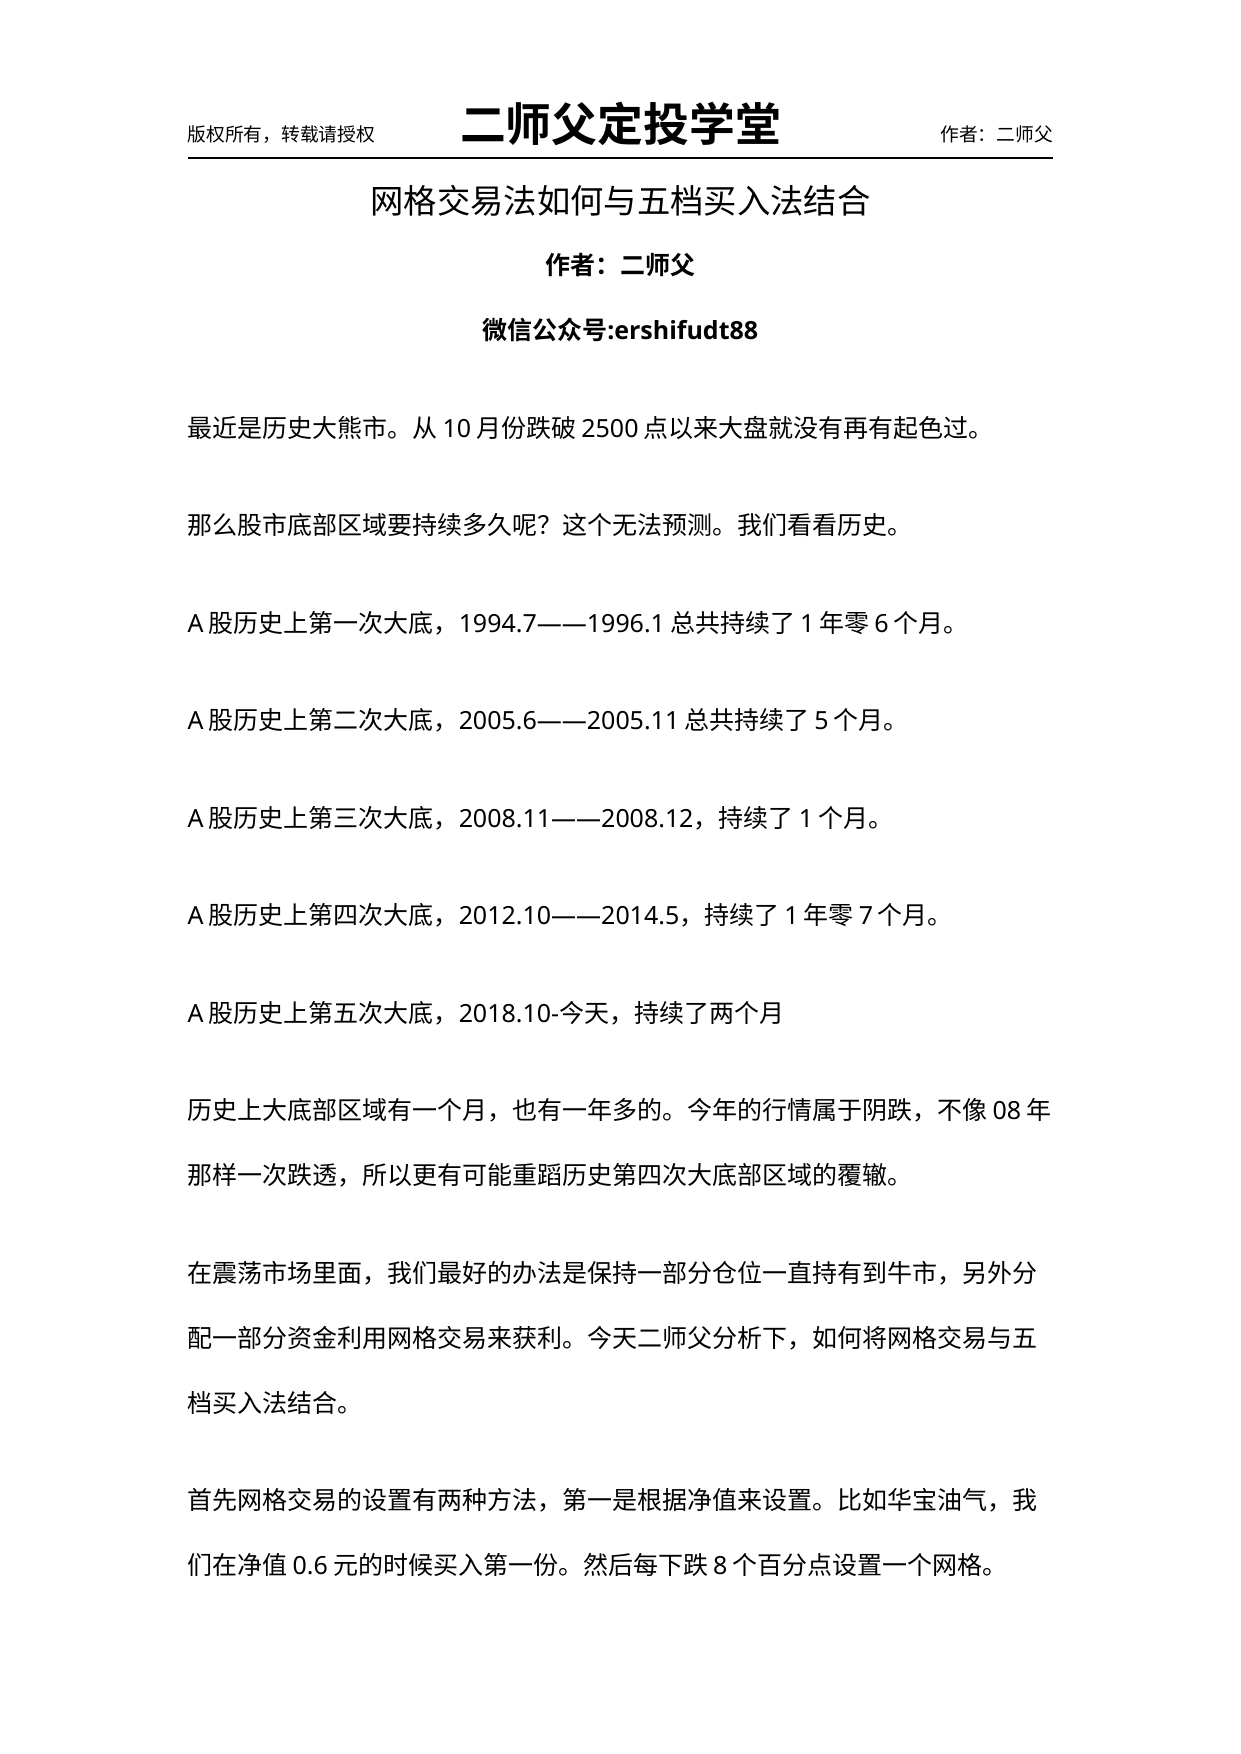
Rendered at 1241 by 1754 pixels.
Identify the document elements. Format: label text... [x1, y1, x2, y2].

text 最近是历史大熊市。从10月份跌破2500点以来大盘就没有再有起色过。 [187, 394, 1053, 459]
text 首先网格交易的设置有两种方法，第一是根据净值来设置。比如华宝油气，我们在净值0.6元的时候买入第一份。然后每下跌8个百分点设置一个网格。 [187, 1466, 1053, 1596]
text 历史上大底部区域有一个月，也有一年多的。今年的行情属于阴跌，不像08年那样一次跌透，所以更有可能重蹈历史第四次大底部区域的覆辙。 [187, 1076, 1053, 1206]
text A股历史上第三次大底，2008.11——2008.12，持续了1个月。 [187, 784, 1053, 849]
text 那么股市底部区域要持续多久呢？这个无法预测。我们看看历史。 [187, 491, 1053, 556]
text A股历史上第五次大底，2018.10-今天，持续了两个月 [187, 979, 1053, 1044]
text A股历史上第二次大底，2005.6——2005.11总共持续了5个月。 [187, 686, 1053, 751]
text 在震荡市场里面，我们最好的办法是保持一部分仓位一直持有到牛市，另外分配一部分资金利用网格交易来获利。今天二师父分析下，如何将网格交易与五档买入法结合。 [187, 1239, 1053, 1434]
text 微信公众号:ershifudt88 [187, 296, 1053, 361]
text 网格交易法如何与五档买入法结合 [187, 166, 1053, 231]
text 作者：二师父 [187, 231, 1053, 296]
text A股历史上第一次大底，1994.7——1996.1总共持续了1年零6个月。 [187, 589, 1053, 654]
text A股历史上第四次大底，2012.10——2014.5，持续了1年零7个月。 [187, 881, 1053, 946]
